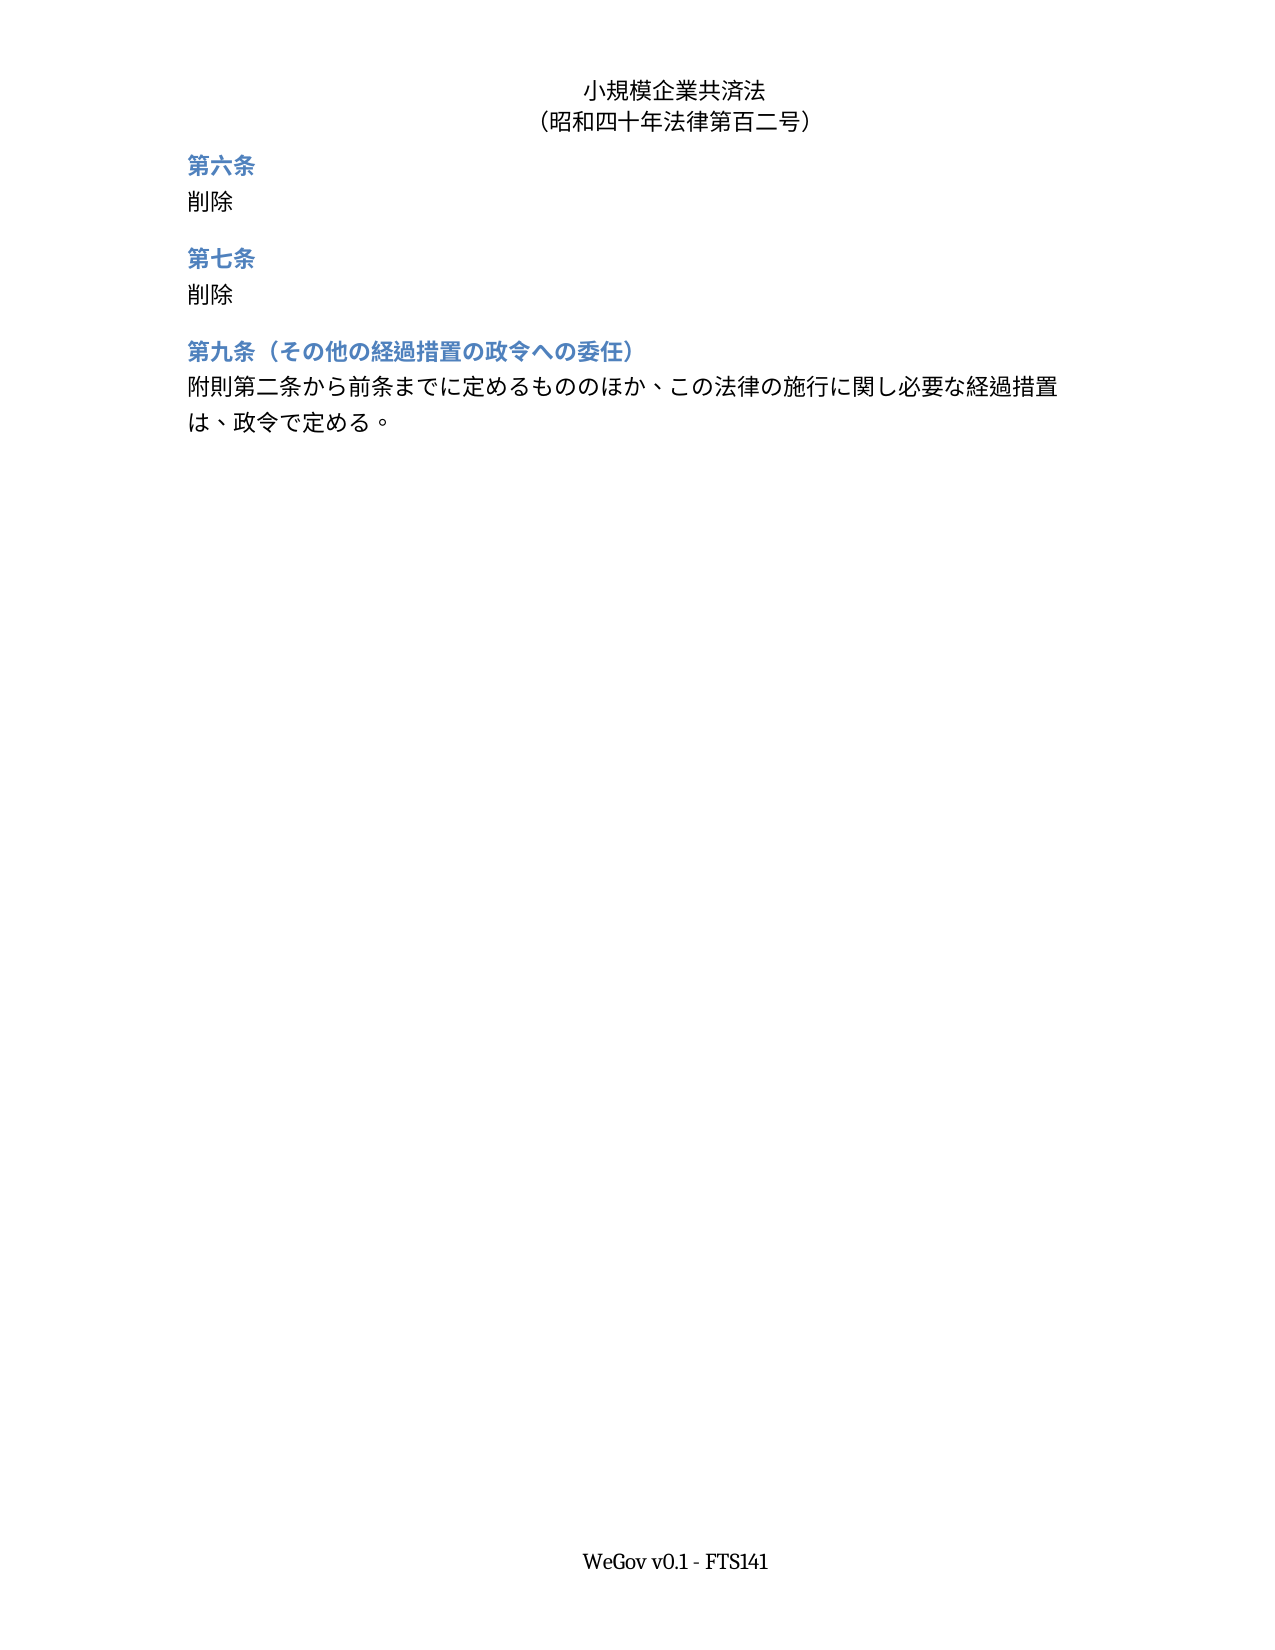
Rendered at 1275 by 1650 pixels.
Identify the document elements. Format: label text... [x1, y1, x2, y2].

subtitle 第六条 [187, 150, 1087, 181]
subtitle 第七条 [187, 243, 1087, 274]
text 附則第二条から前条までに定めるもののほか、この法律の施行に関し必要な経過措置は、政令で定める。 [187, 371, 1087, 438]
subtitle 第九条（その他の経過措置の政令への委任） [187, 335, 1087, 367]
text 削除 [187, 186, 1087, 217]
text 削除 [187, 279, 1087, 310]
